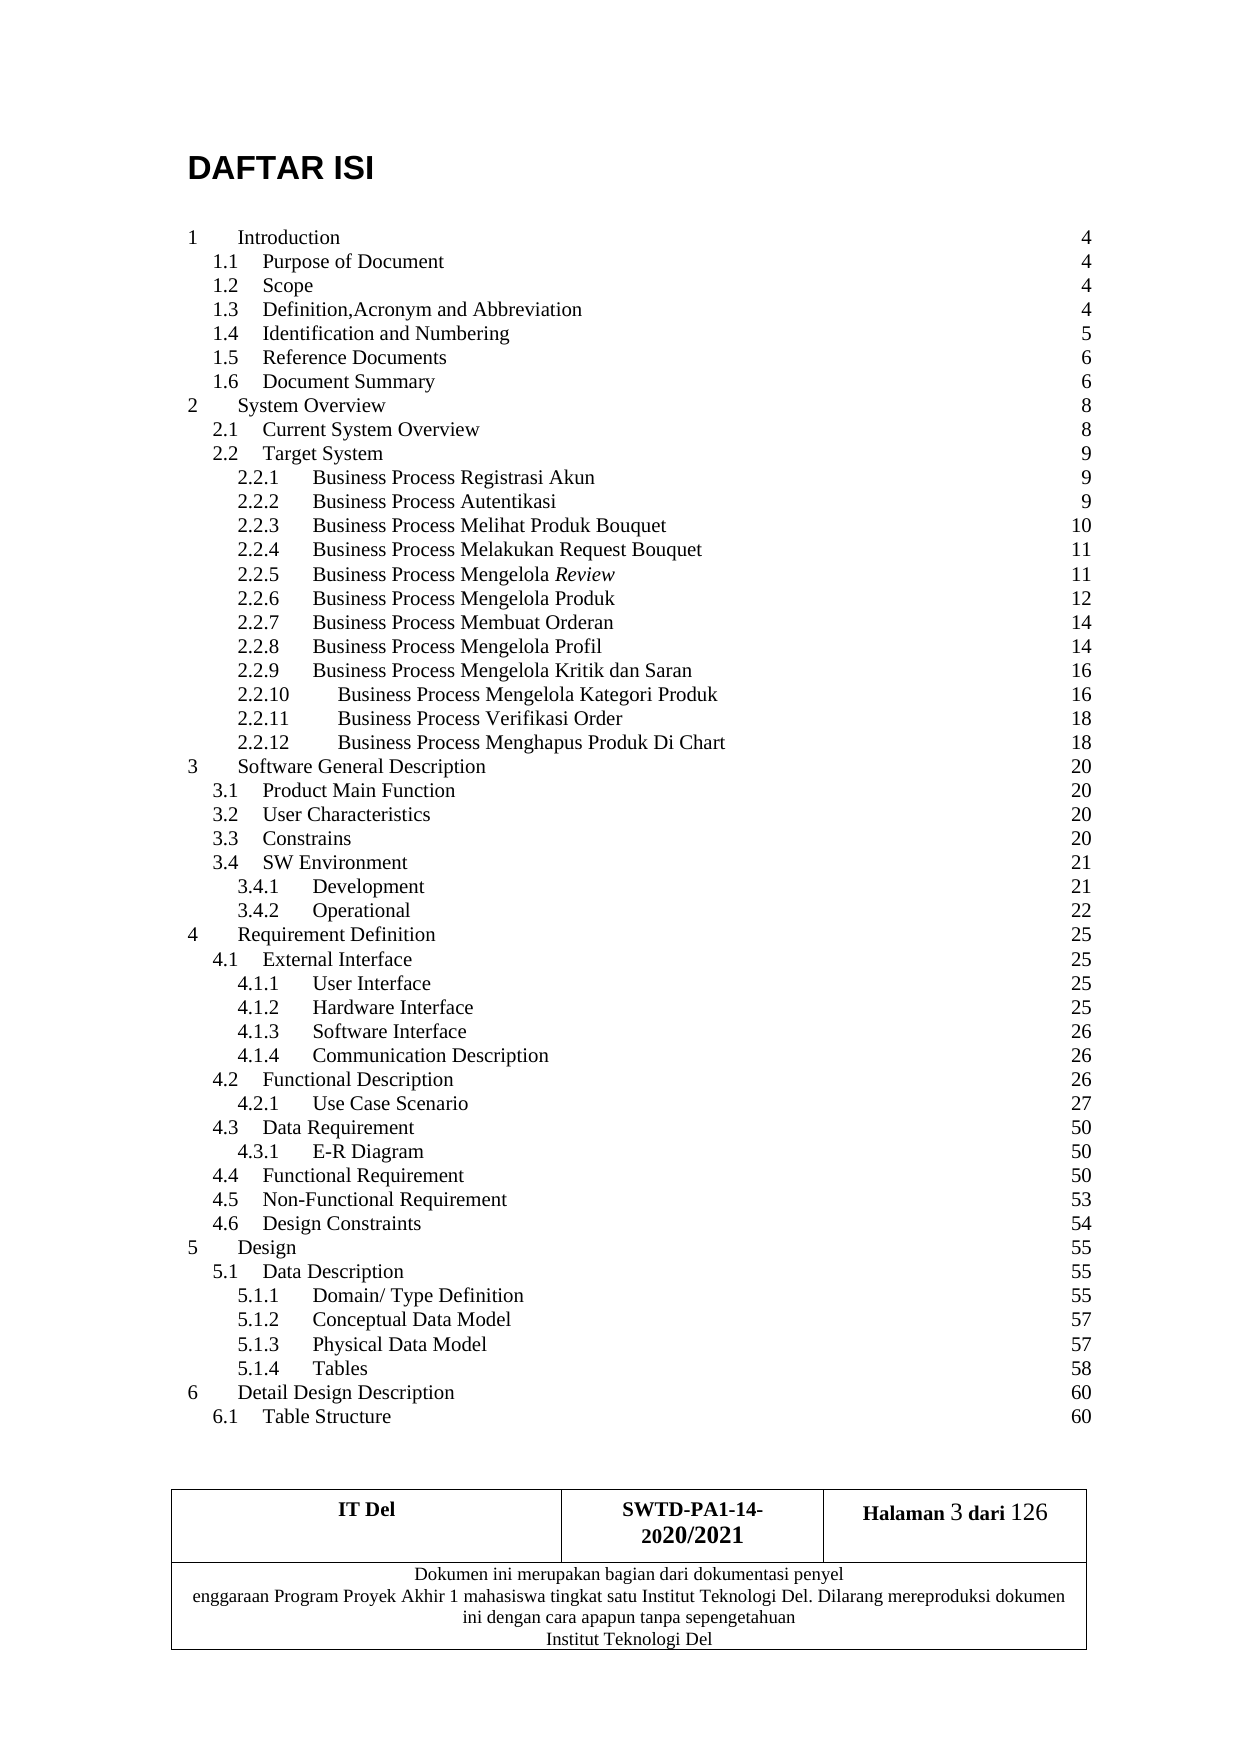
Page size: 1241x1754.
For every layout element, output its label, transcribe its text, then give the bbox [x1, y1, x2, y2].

text DAFTAR ISI [187, 148, 1092, 186]
